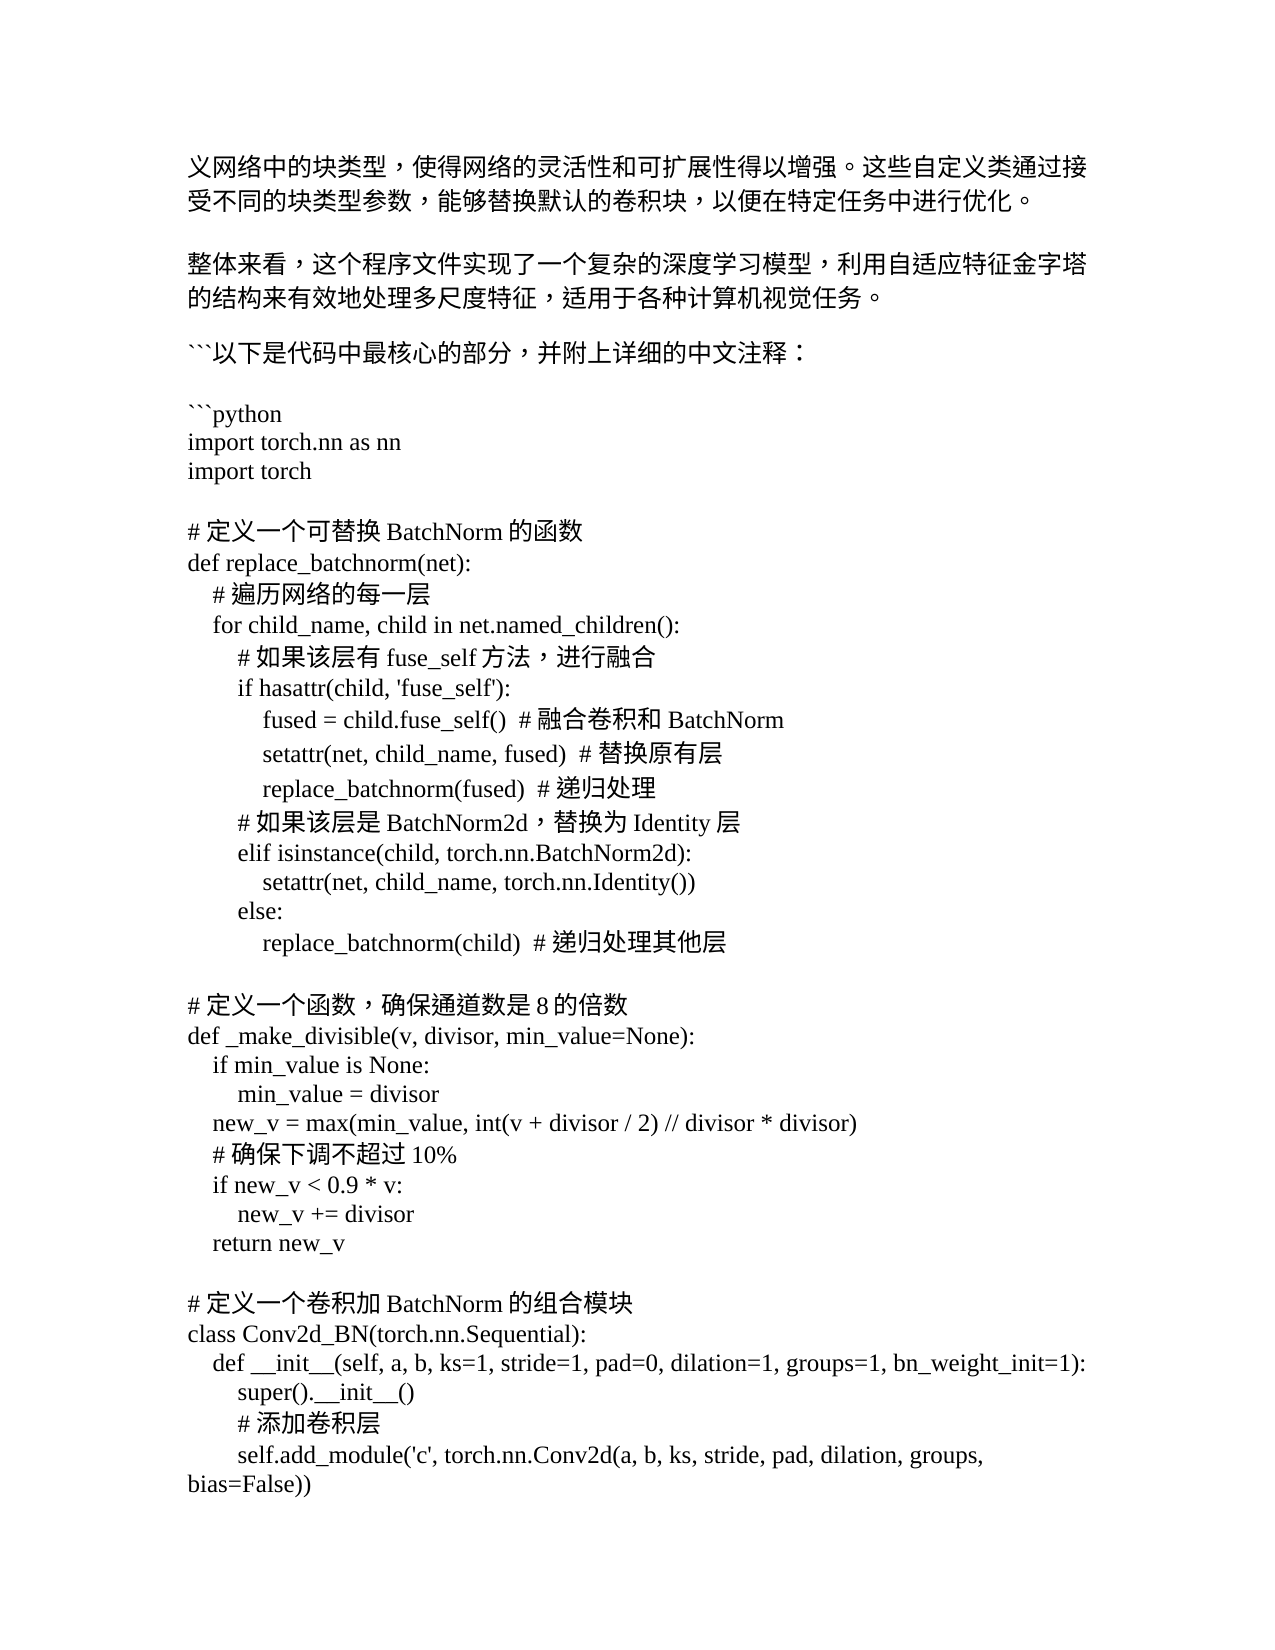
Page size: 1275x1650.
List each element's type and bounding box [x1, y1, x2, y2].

text [187, 336, 1087, 1497]
text [187, 150, 1087, 315]
